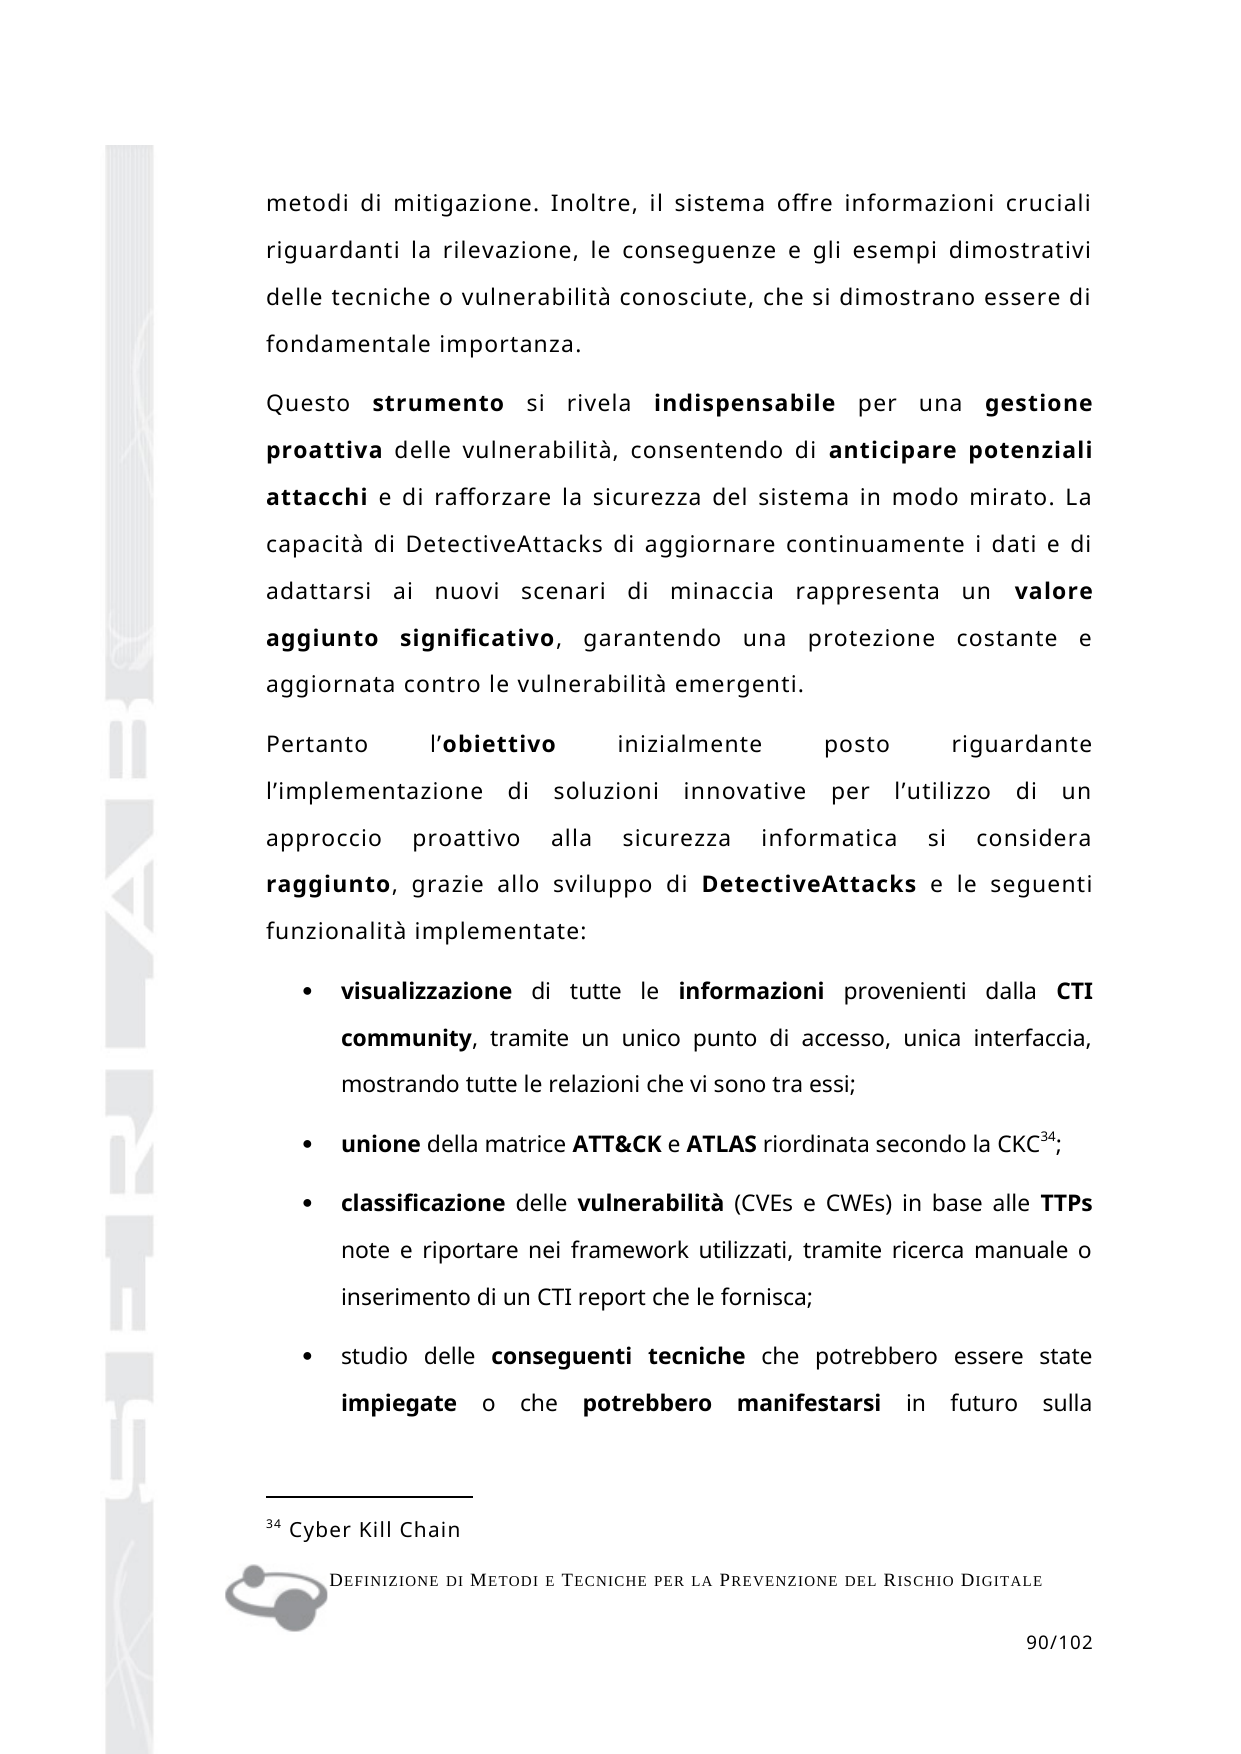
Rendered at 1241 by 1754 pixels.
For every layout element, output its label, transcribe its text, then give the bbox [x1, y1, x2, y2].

list visualizzazione di tutte le informazioni provenienti dalla CTI community, tramite un unico punto di accesso, unica interfaccia, mostrando tutte le relazioni che vi sono tra essi; [303, 975, 1093, 1100]
list unione della matrice ATT&CK e ATLAS riordinata secondo la CKC; [303, 1128, 1093, 1159]
picture [213, 1563, 328, 1635]
text Pertanto l’obiettivo inizialmente posto riguardante l’implementazione di soluzioni innovative per l’utilizzo di un approccio proattivo alla sicurezza informatica si considera raggiunto, grazie allo sviluppo di DetectiveAttacks e le seguenti funzionalità implementate: [266, 728, 1093, 947]
text Questo strumento si rivela indispensabile per una gestione proattiva delle vulnerabilità, consentendo di anticipare potenziali attacchi e di rafforzare la sicurezza del sistema in modo mirato. La capacità di DetectiveAttacks di aggiornare continuamente i dati e di adattarsi ai nuovi scenari di minaccia rappresenta un valore aggiunto significativo, garantendo una protezione costante e aggiornata contro le vulnerabilità emergenti. [266, 387, 1093, 700]
picture [91, 145, 162, 1754]
